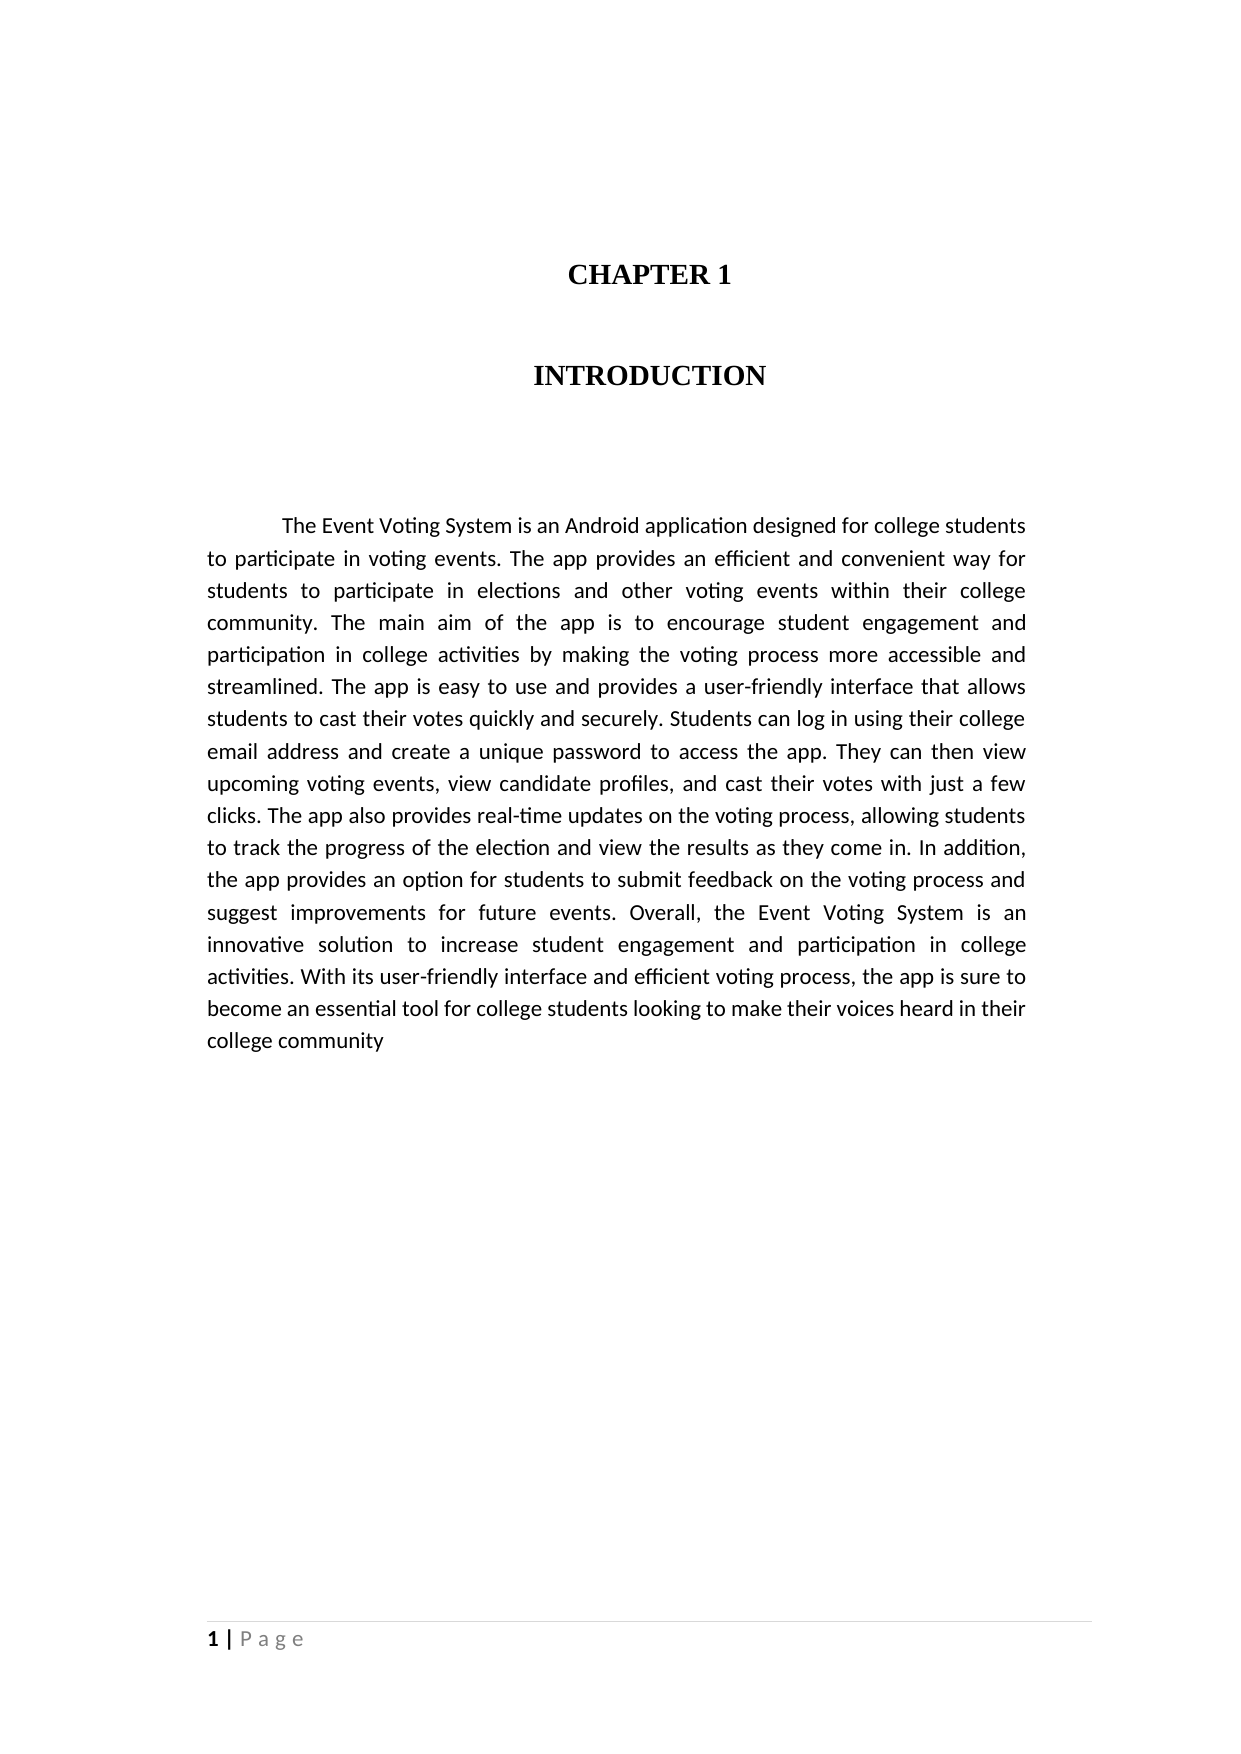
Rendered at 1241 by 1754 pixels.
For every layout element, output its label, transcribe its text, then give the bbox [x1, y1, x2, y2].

subtitle CHAPTER 1 [207, 257, 1092, 290]
subtitle INTRODUCTION [207, 358, 1092, 391]
text The Event Voting System is an Android application designed for college students to participate in voting events. The app provides an efficient and convenient way for students to participate in elections and other voting events within their college community. The main aim of the app is to encourage student engagement and participation in college activities by making the voting process more accessible and streamlined. The app is easy to use and provides a user-friendly interface that allows students to cast their votes quickly and securely. Students can log in using their college email address and create a unique password to access the app. They can then view upcoming voting events, view candidate profiles, and cast their votes with just a few clicks. The app also provides real-time updates on the voting process, allowing students to track the progress of the election and view the results as they come in. In addition, the app provides an option for students to submit feedback on the voting process and suggest improvements for future events. Overall, the Event Voting System is an innovative solution to increase student engagement and participation in college activities. With its user-friendly interface and efficient voting process, the app is sure to become an essential tool for college students looking to make their voices heard in their college community [207, 511, 1028, 1054]
